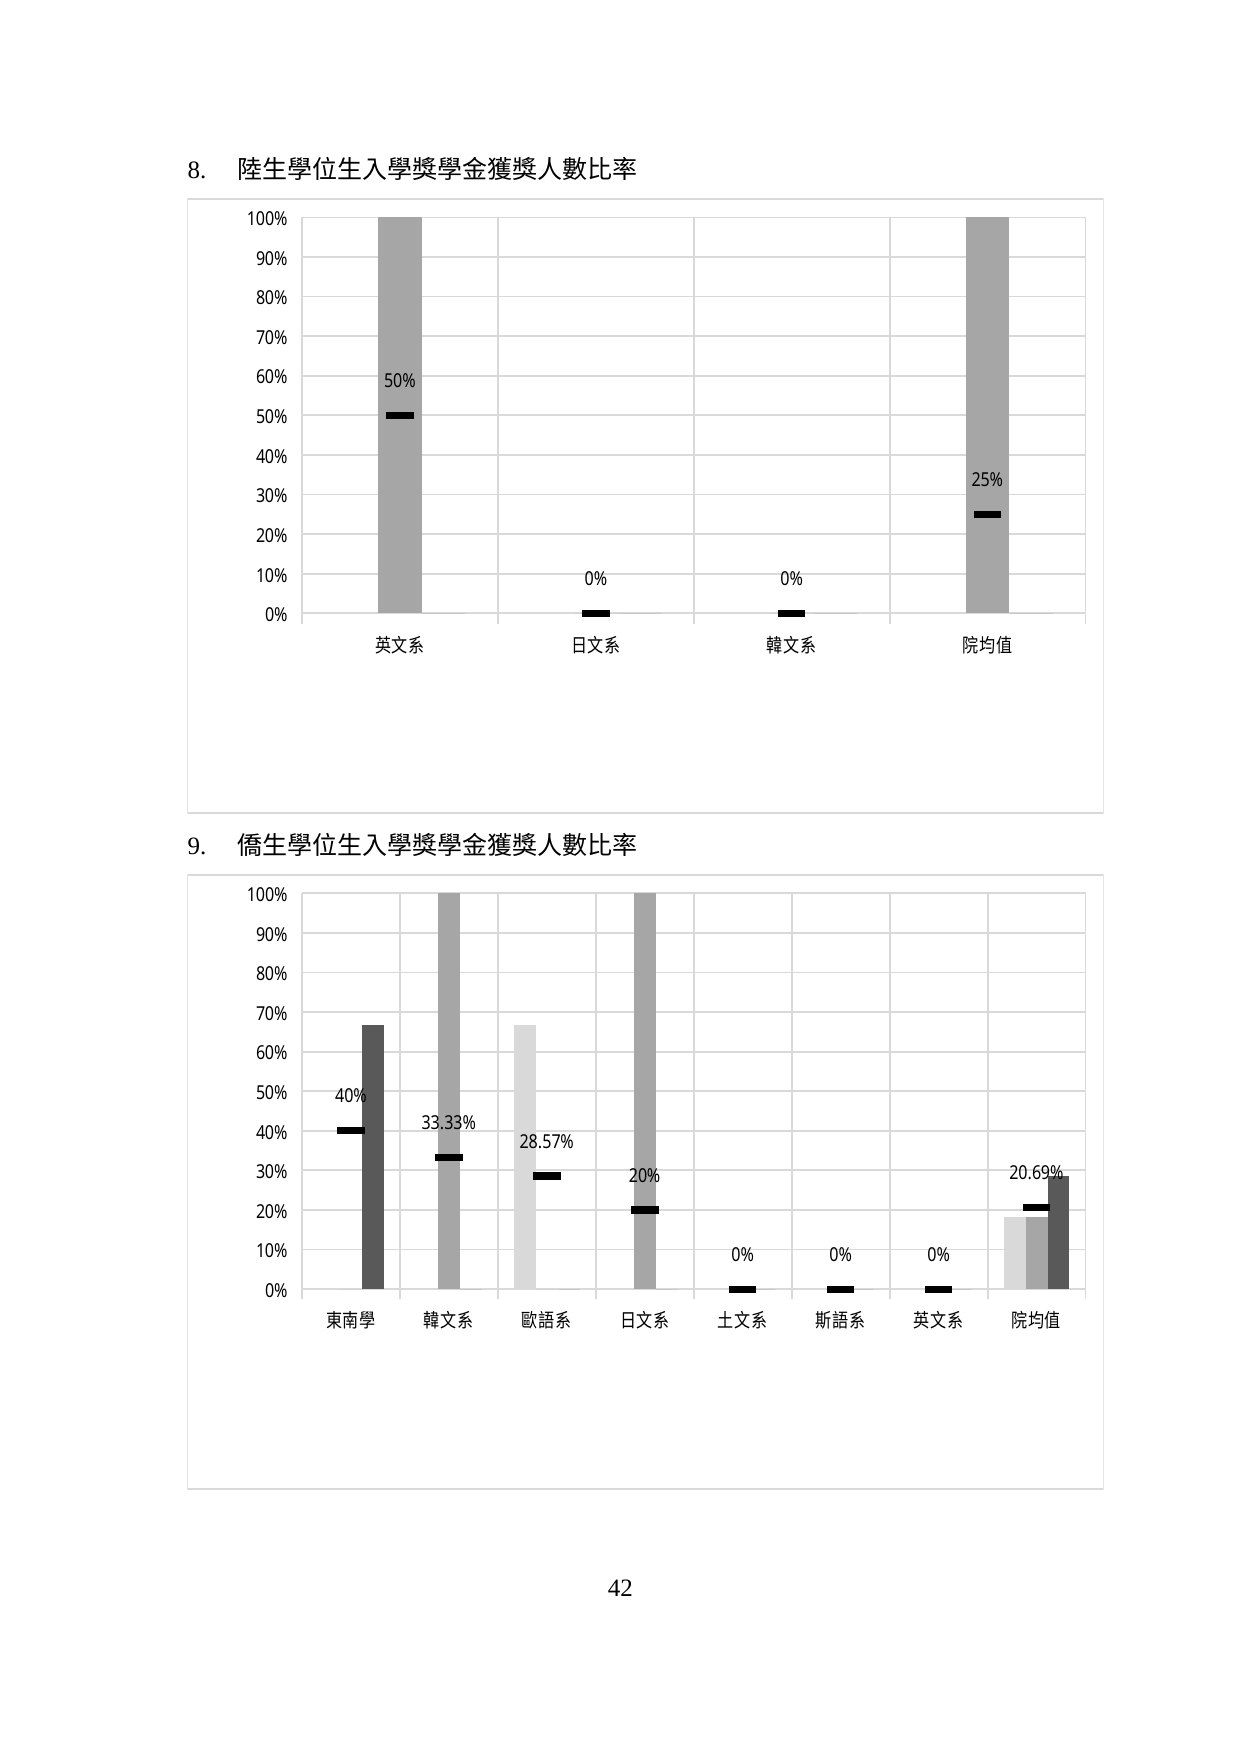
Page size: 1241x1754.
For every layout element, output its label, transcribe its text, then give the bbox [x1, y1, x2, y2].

list 僑生學位生入學獎學金獲獎人數比率 [187, 826, 1053, 862]
list 陸生學位生入學獎學金獲獎人數比率 [187, 150, 1053, 186]
